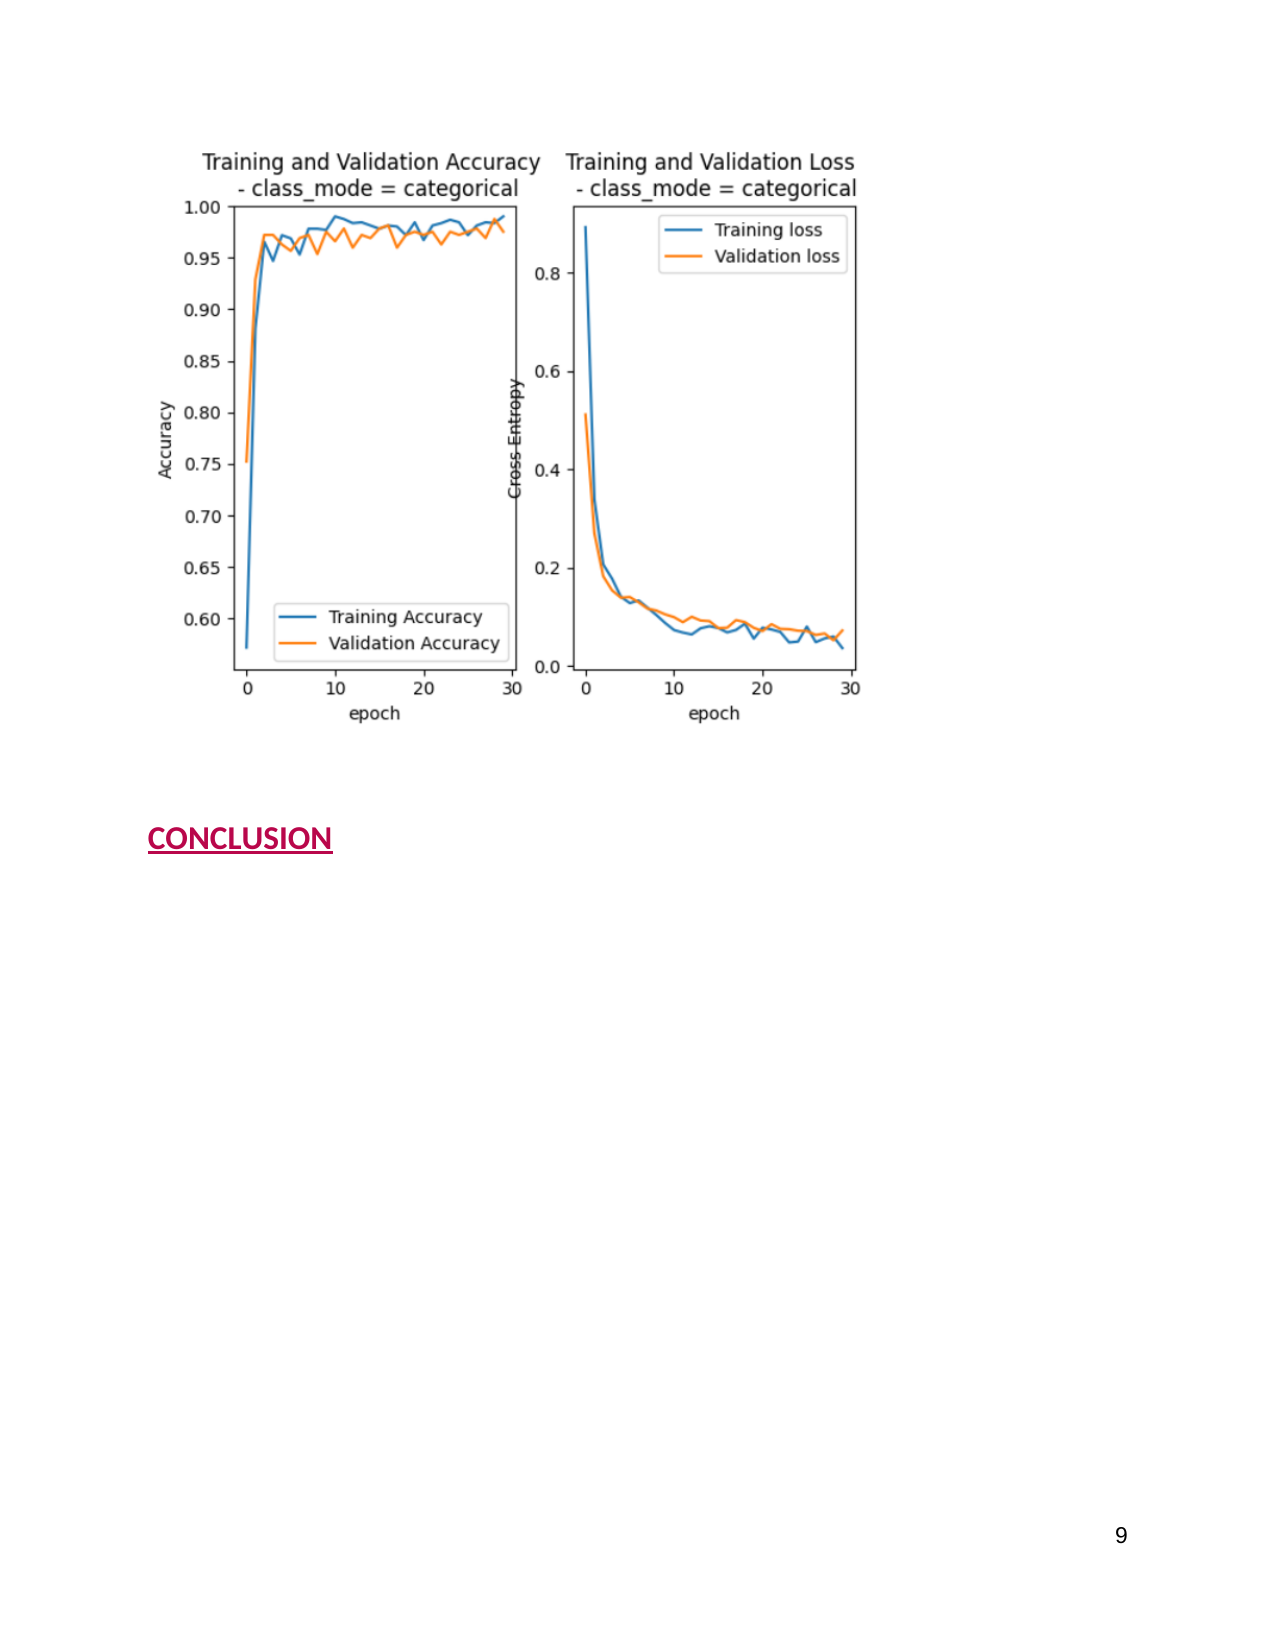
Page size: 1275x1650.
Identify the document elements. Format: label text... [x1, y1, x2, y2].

picture [147, 147, 924, 740]
subtitle CONCLUSION [148, 817, 1127, 857]
